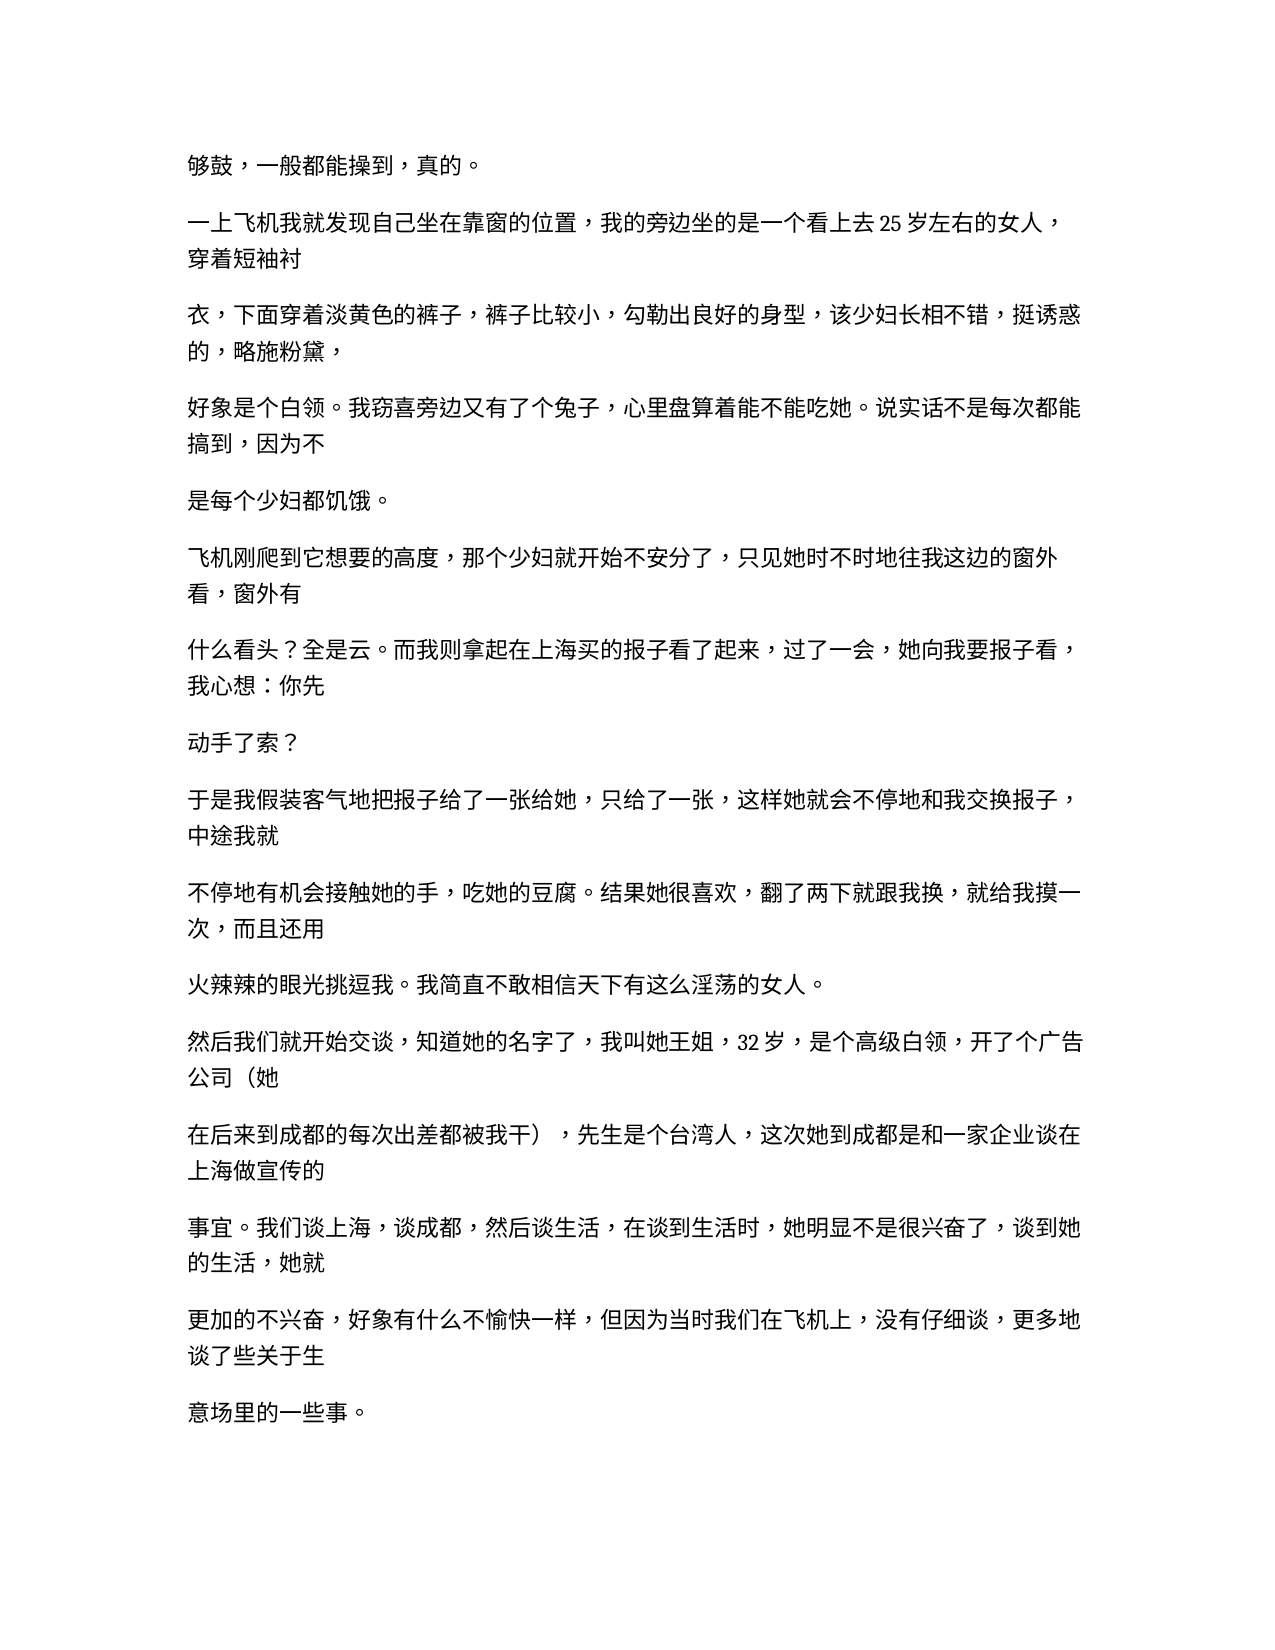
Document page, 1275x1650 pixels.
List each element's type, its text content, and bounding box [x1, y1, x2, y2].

text 意场里的一些事。 [187, 1397, 1087, 1428]
text 更加的不兴奋，好象有什么不愉快一样，但因为当时我们在飞机上，没有仔细谈，更多地谈了些关于生 [187, 1304, 1087, 1371]
text 火辣辣的眼光挑逗我。我简直不敢相信天下有这么淫荡的女人。 [187, 969, 1087, 1001]
text 衣，下面穿着淡黄色的裤子，裤子比较小，勾勒出良好的身型，该少妇长相不错，挺诱惑的，略施粉黛， [187, 299, 1087, 367]
text 然后我们就开始交谈，知道她的名字了，我叫她王姐，32岁，是个高级白领，开了个广告公司（她 [187, 1026, 1087, 1093]
text 事宜。我们谈上海，谈成都，然后谈生活，在谈到生活时，她明显不是很兴奋了，谈到她的生活，她就 [187, 1211, 1087, 1279]
text 好象是个白领。我窃喜旁边又有了个兔子，心里盘算着能不能吃她。说实话不是每次都能搞到，因为不 [187, 392, 1087, 459]
text 不停地有机会接触她的手，吃她的豆腐。结果她很喜欢，翻了两下就跟我换，就给我摸一次，而且还用 [187, 877, 1087, 944]
text 什么看头？全是云。而我则拿起在上海买的报子看了起来，过了一会，她向我要报子看，我心想：你先 [187, 634, 1087, 702]
text 一上飞机我就发现自己坐在靠窗的位置，我的旁边坐的是一个看上去25岁左右的女人，穿着短袖衬 [187, 207, 1087, 274]
text 飞机刚爬到它想要的高度，那个少妇就开始不安分了，只见她时不时地往我这边的窗外看，窗外有 [187, 542, 1087, 609]
text 是每个少妇都饥饿。 [187, 485, 1087, 516]
text 于是我假装客气地把报子给了一张给她，只给了一张，这样她就会不停地和我交换报子，中途我就 [187, 784, 1087, 851]
text 在后来到成都的每次出差都被我干），先生是个台湾人，这次她到成都是和一家企业谈在上海做宣传的 [187, 1119, 1087, 1186]
text 够鼓，一般都能操到，真的。 [187, 150, 1087, 181]
text 动手了索？ [187, 727, 1087, 758]
